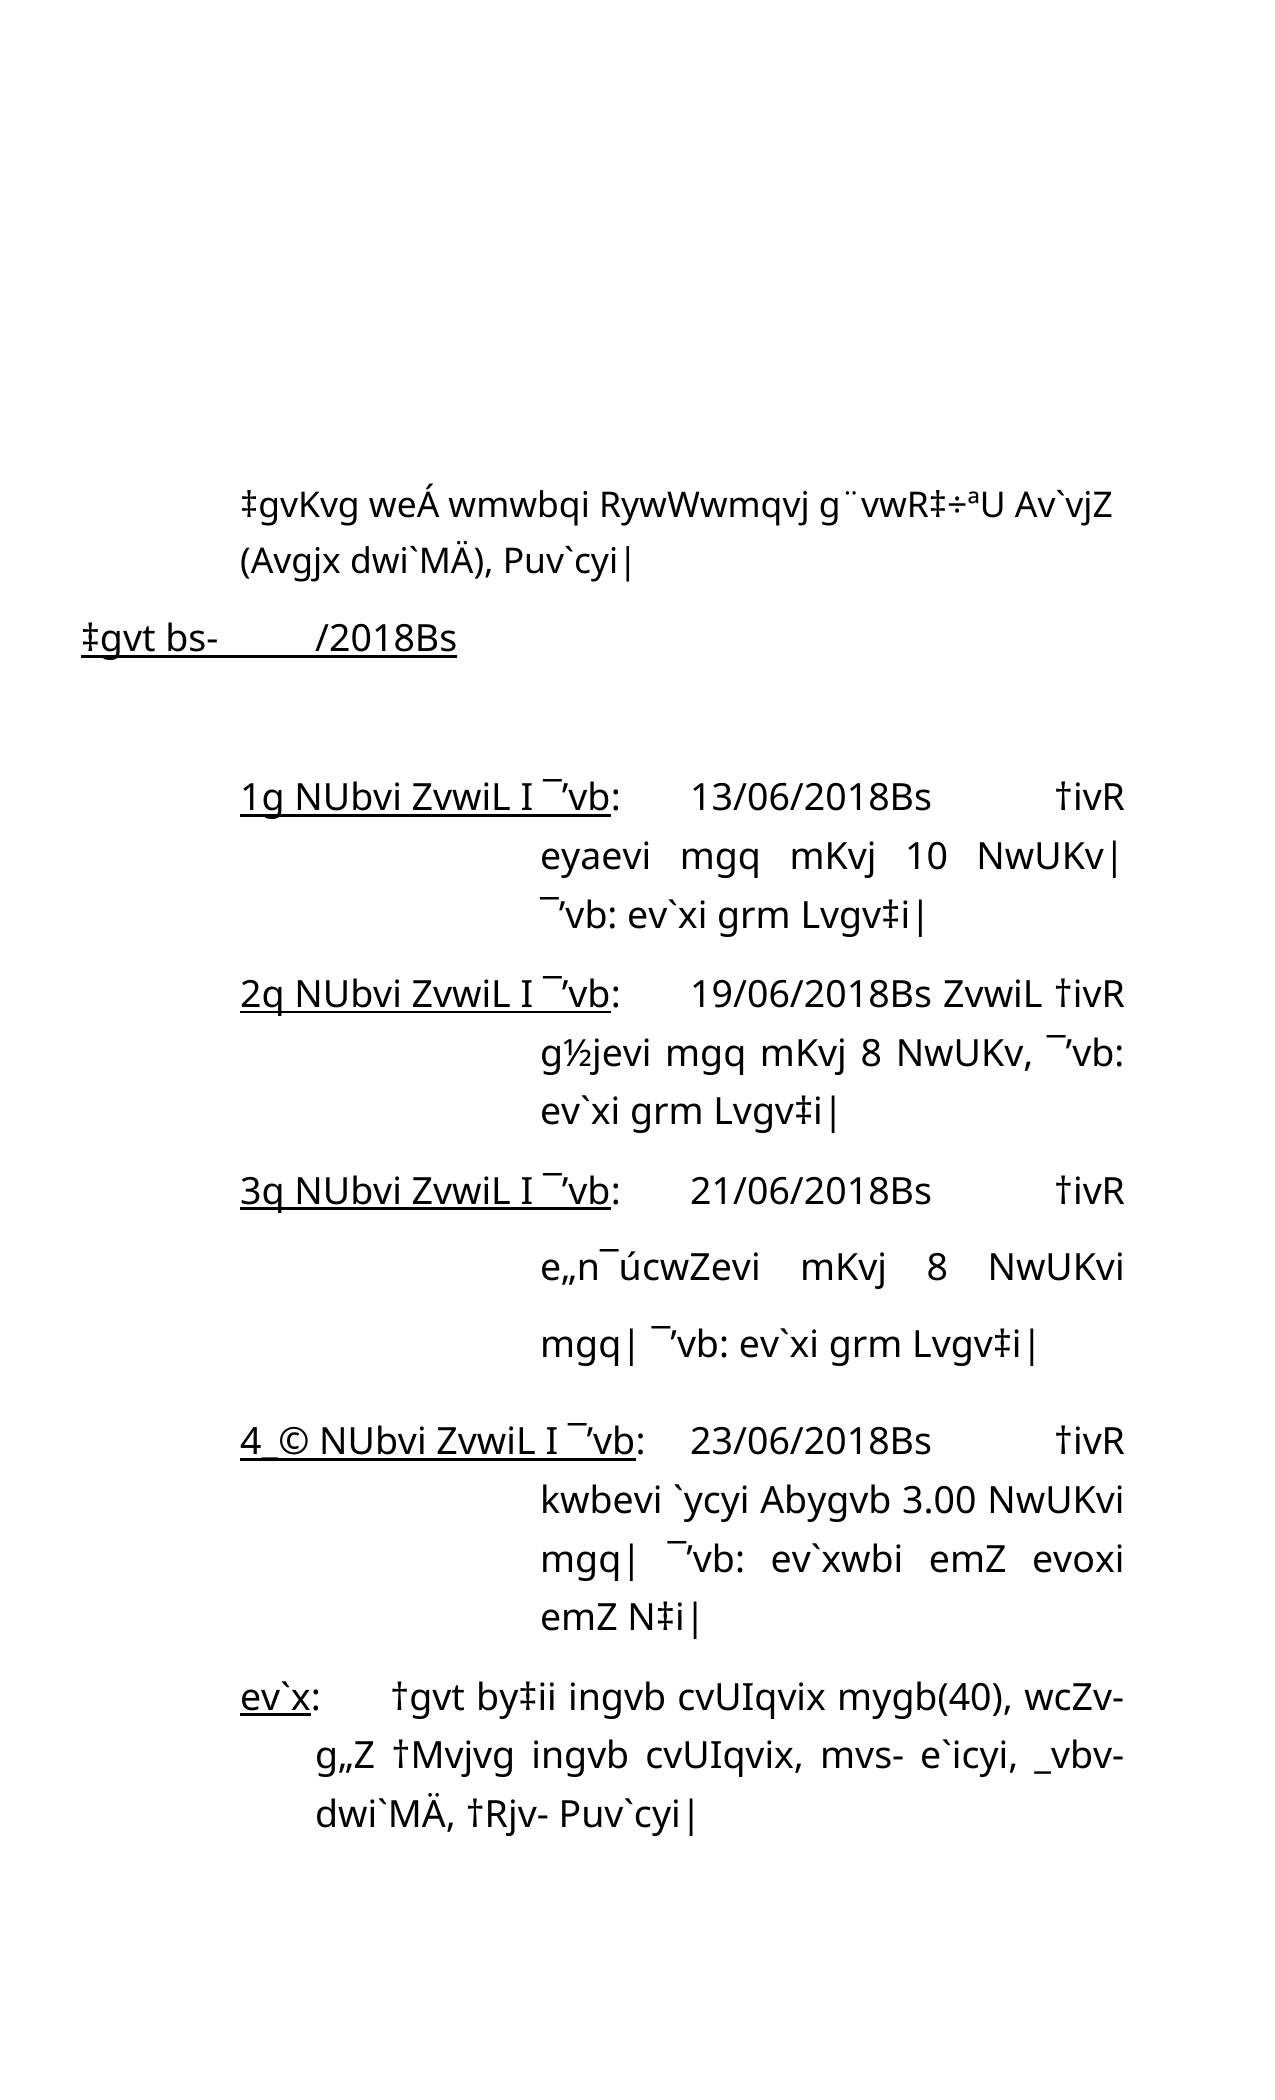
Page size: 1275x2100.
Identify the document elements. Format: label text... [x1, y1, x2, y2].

text 1g NUbvi ZvwiL I ¯’vb: 13/06/2018Bs †ivR eyaevi mgq mKvj 10 NwUKv| ¯’vb: ev`xi grm Lvgv‡i| [240, 771, 1125, 939]
text 4_© NUbvi ZvwiL I ¯’vb: 23/06/2018Bs †ivR kwbevi `ycyi Abygvb 3.00 NwUKvi mgq| ¯’vb: ev`xwbi emZ evoxi emZ N‡i| [240, 1415, 1125, 1642]
text ‡gvt bs- /2018Bs [81, 612, 1125, 663]
text ‡gvKvg weÁ wmwbqi RywWwmqvj g¨vwR‡÷ªU Av`vjZ (Avgjx dwi`MÄ), Puv`cyi| [240, 480, 1125, 584]
text 2q NUbvi ZvwiL I ¯’vb: 19/06/2018Bs ZvwiL †ivR g½jevi mgq mKvj 8 NwUKv, ¯’vb: ev`xi grm Lvgv‡i| [240, 967, 1125, 1136]
text ev`x: †gvt by‡ii ingvb cvUIqvix mygb(40), wcZv- g„Z †Mvjvg ingvb cvUIqvix, mvs- e`icyi, _vbv- dwi`MÄ, †Rjv- Puv`cyi| [240, 1670, 1125, 1838]
text 3q NUbvi ZvwiL I ¯’vb: 21/06/2018Bs †ivR e„n¯úcwZevi mKvj 8 NwUKvi mgq| ¯’vb: ev`xi grm Lvgv‡i| [240, 1164, 1125, 1368]
